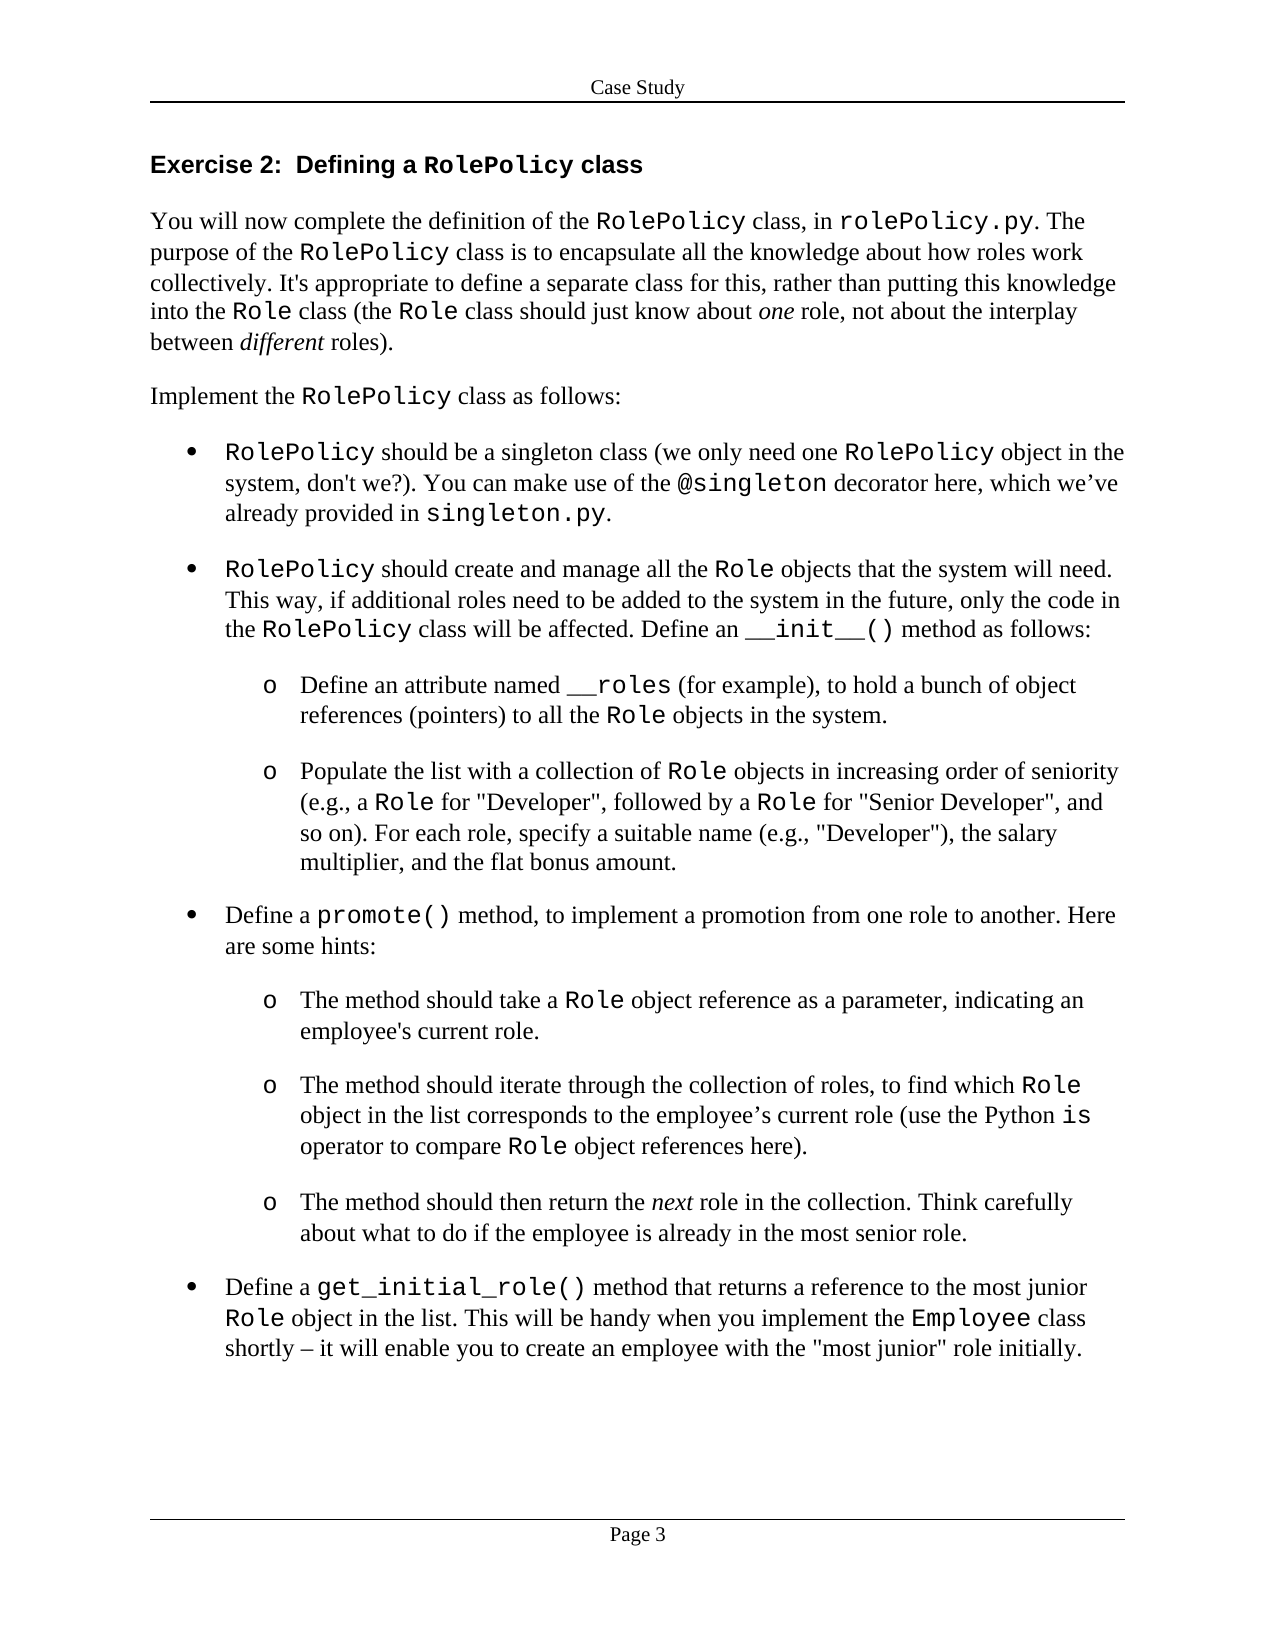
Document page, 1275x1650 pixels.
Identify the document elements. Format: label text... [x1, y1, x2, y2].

list Define a promote() method, to implement a promotion from one role to another. Here are some hints: [187, 901, 1125, 960]
subtitle You will now complete the definition of the RolePolicy class, in rolePolicy.py. The purpose of the RolePolicy class is to encapsulate all the knowledge about how roles work collectively. It's appropriate to define a separate class for this, rather than putting this knowledge into the Role class (the Role class should just know about one role, not about the interplay between different roles). [150, 206, 1125, 356]
list RolePolicy should create and manage all the Role objects that the system will need. This way, if additional roles need to be added to the system in the future, only the code in the RolePolicy class will be affected. Define an __init__() method as follows: [187, 554, 1125, 645]
list Populate the list with a collection of Role objects in increasing order of seniority (e.g., a Role for "Developer", followed by a Role for "Senior Developer", and so on). For each role, specify a suitable name (e.g., "Developer"), the salary multiplier, and the flat bonus amount. [262, 756, 1125, 876]
list RolePolicy should be a singleton class (we only need one RolePolicy object in the system, don't we?). You can make use of the @singleton decorator here, which we’ve already provided in singleton.py. [187, 437, 1125, 529]
text Implement the RolePolicy class as follows: [150, 381, 1125, 412]
list The method should then return the next role in the collection. Think carefully about what to do if the employee is already in the most senior role. [262, 1187, 1125, 1247]
list Define an attribute named __roles (for example), to hold a bunch of object references (pointers) to all the Role objects in the system. [262, 670, 1125, 731]
subtitle Exercise 2: Defining a RolePolicy class [150, 150, 1125, 181]
list The method should iterate through the collection of roles, to find which Role object in the list corresponds to the employee’s current role (use the Python is operator to compare Role object references here). [262, 1070, 1125, 1162]
list Define a get_initial_role() method that returns a reference to the most junior Role object in the list. This will be handy when you implement the Employee class shortly – it will enable you to create an employee with the "most junior" role initially. [187, 1272, 1125, 1362]
list The method should take a Role object reference as a parameter, indicating an employee's current role. [262, 985, 1125, 1045]
